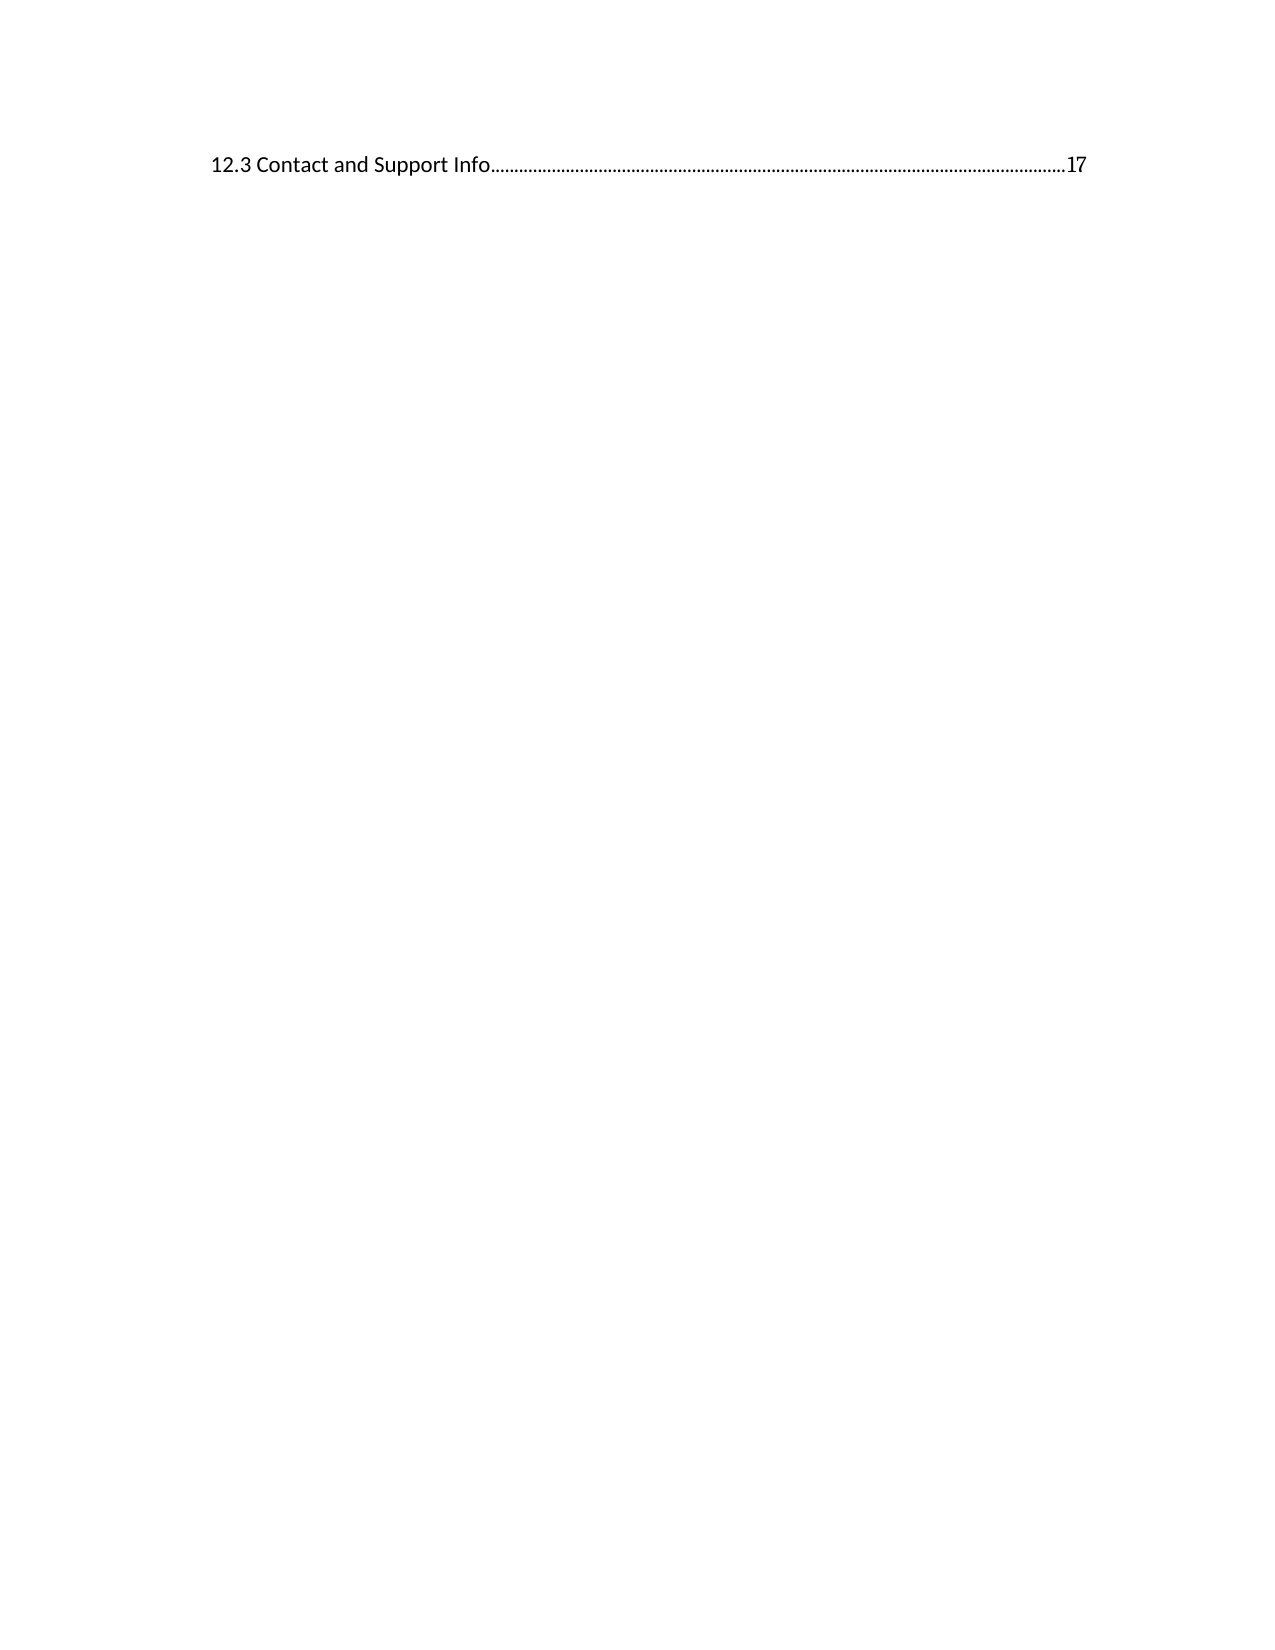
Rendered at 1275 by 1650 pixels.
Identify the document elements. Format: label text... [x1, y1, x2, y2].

text 12.3 Contact and Support Info 17 [210, 150, 1087, 178]
